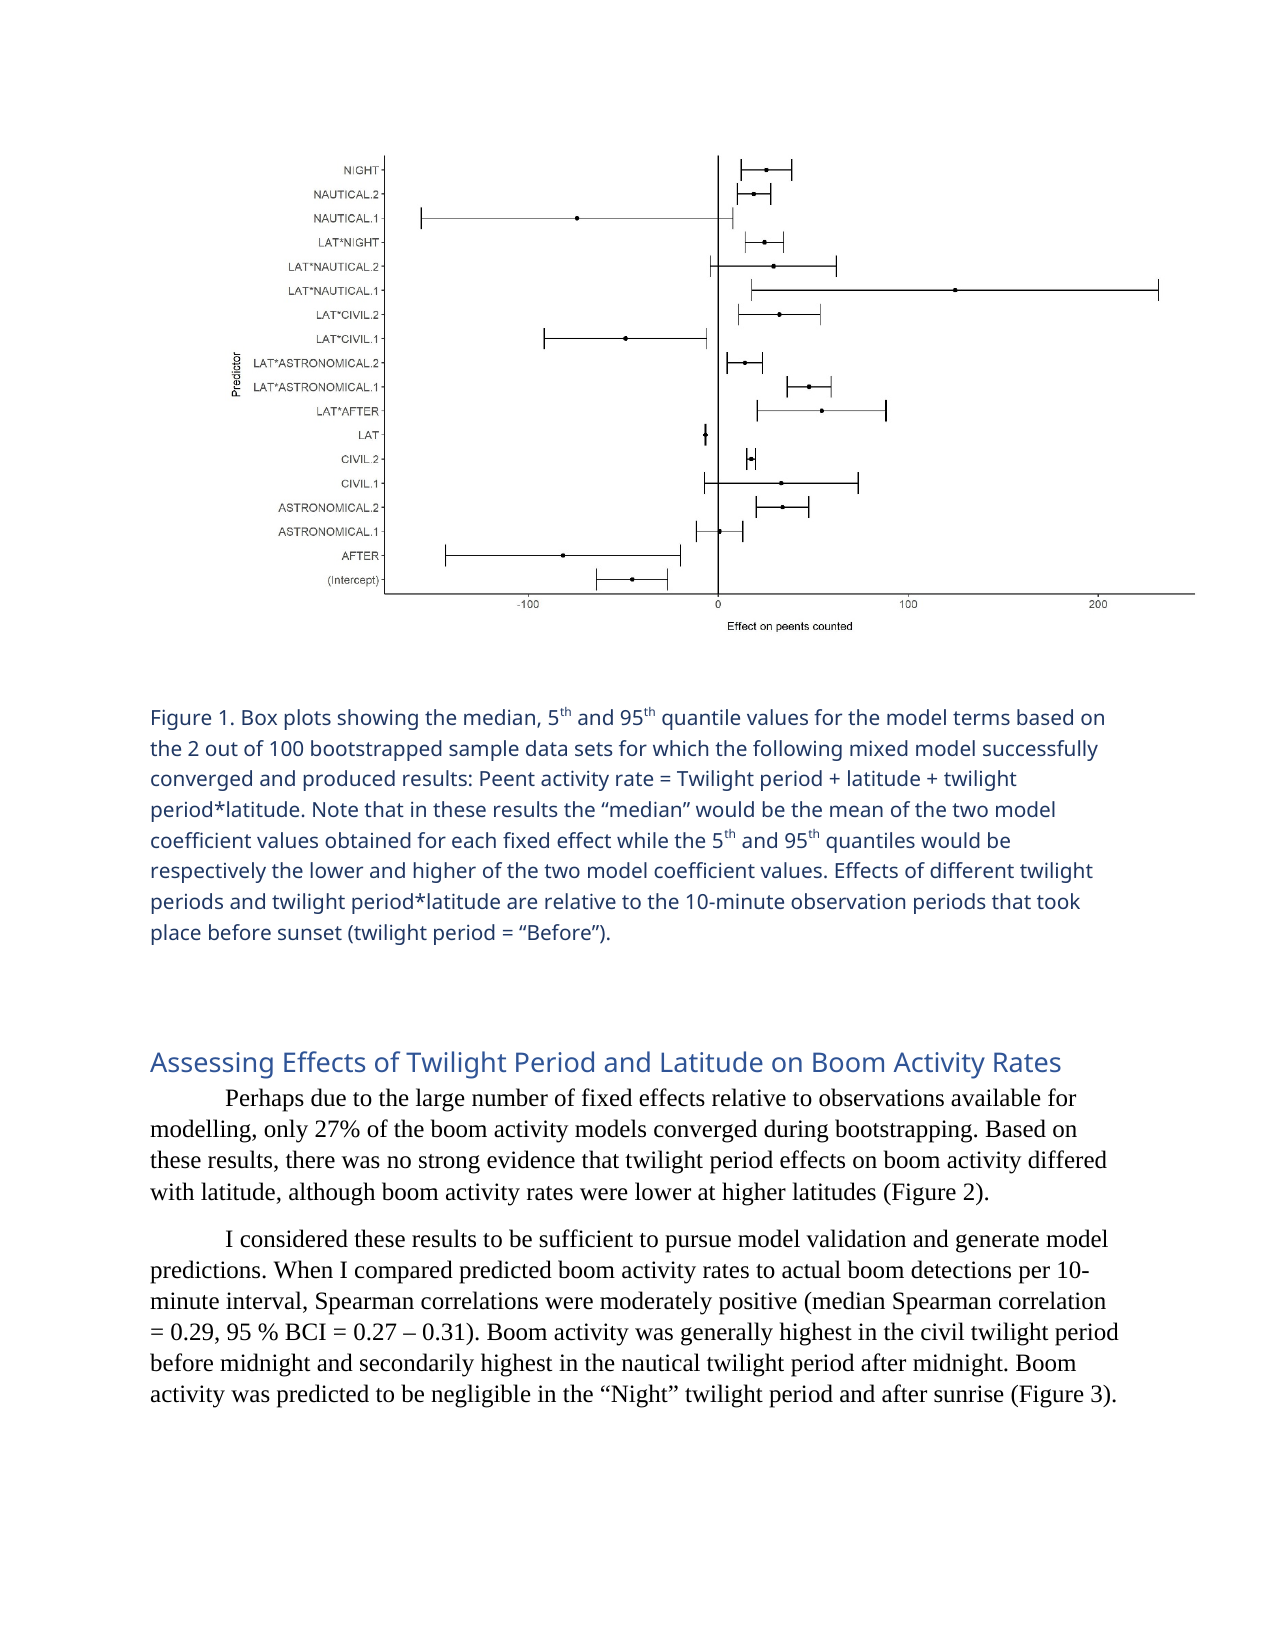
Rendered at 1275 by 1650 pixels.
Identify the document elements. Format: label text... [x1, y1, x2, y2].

picture [225, 150, 1200, 638]
text Perhaps due to the large number of fixed effects relative to observations available for modelling, only 27% of the boom activity models converged during bootstrapping. Based on these results, there was no strong evidence that twilight period effects on boom activity differed with latitude, although boom activity rates were lower at higher latitudes (Figure 2). [150, 1083, 1125, 1205]
subtitle Assessing Effects of Twilight Period and Latitude on Boom Activity Rates [150, 1044, 1125, 1081]
subtitle Figure 1. Box plots showing the median, 5th and 95th quantile values for the model terms based on the 2 out of 100 bootstrapped sample data sets for which the following mixed model successfully converged and produced results: Peent activity rate = Twilight period + latitude + twilight period*latitude. Note that in these results the “median” would be the mean of the two model coefficient values obtained for each fixed effect while the 5th and 95th quantiles would be respectively the lower and higher of the two model coefficient values. Effects of different twilight periods and twilight period*latitude are relative to the 10-minute observation periods that took place before sunset (twilight period = “Before”). [150, 703, 1125, 946]
text I considered these results to be sufficient to pursue model validation and generate model predictions. When I compared predicted boom activity rates to actual boom detections per 10-minute interval, Spearman correlations were moderately positive (median Spearman correlation = 0.29, 95 % BCI = 0.27 – 0.31). Boom activity was generally highest in the civil twilight period before midnight and secondarily highest in the nautical twilight period after midnight. Boom activity was predicted to be negligible in the “Night” twilight period and after sunrise (Figure 3). [150, 1224, 1125, 1408]
